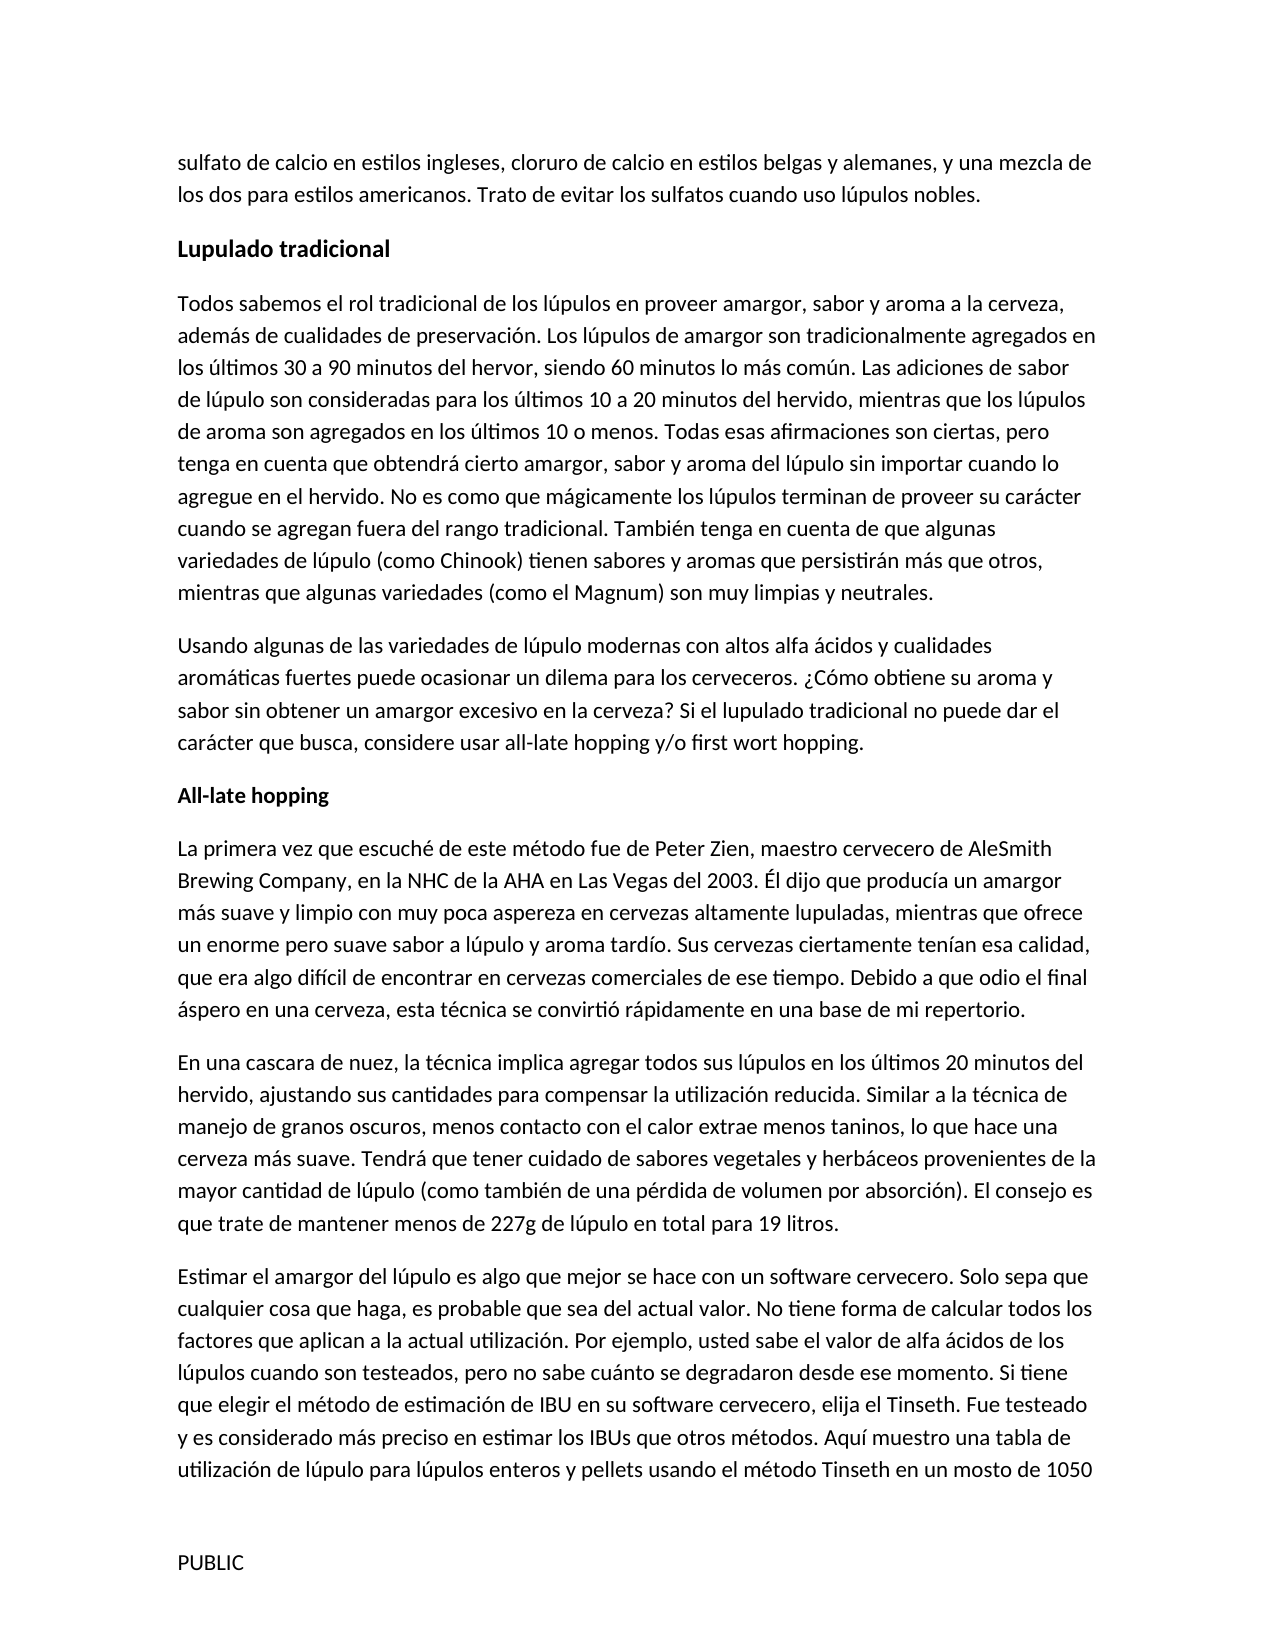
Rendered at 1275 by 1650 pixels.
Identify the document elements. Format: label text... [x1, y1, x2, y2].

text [177, 148, 1098, 208]
text Lupulado tradicional [177, 233, 1098, 263]
text En una cascara de nuez, la técnica implica agregar todos sus lúpulos en los últimos 20 minutos del hervido, ajustando sus cantidades para compensar la utilización reducida. Similar a la técnica de manejo de granos oscuros, menos contacto con el calor extrae menos taninos, lo que hace una cerveza más suave. Tendrá que tener cuidado de sabores vegetales y herbáceos provenientes de la mayor cantidad de lúpulo (como también de una pérdida de volumen por absorción). El consejo es que trate de mantener menos de 227g de lúpulo en total para 19 litros. [177, 1048, 1098, 1237]
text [177, 1262, 1098, 1483]
text Usando algunas de las variedades de lúpulo modernas con altos alfa ácidos y cualidades aromáticas fuertes puede ocasionar un dilema para los cerveceros. ¿Cómo obtiene su aroma y sabor sin obtener un amargor excesivo en la cerveza? Si el lupulado tradicional no puede dar el carácter que busca, considere usar all-late hopping y/o first wort hopping. [177, 631, 1098, 756]
text Todos sabemos el rol tradicional de los lúpulos en proveer amargor, sabor y aroma a la cerveza, además de cualidades de preservación. Los lúpulos de amargor son tradicionalmente agregados en los últimos 30 a 90 minutos del hervor, siendo 60 minutos lo más común. Las adiciones de sabor de lúpulo son consideradas para los últimos 10 a 20 minutos del hervido, mientras que los lúpulos de aroma son agregados en los últimos 10 o menos. Todas esas afirmaciones son ciertas, pero tenga en cuenta que obtendrá cierto amargor, sabor y aroma del lúpulo sin importar cuando lo agregue en el hervido. No es como que mágicamente los lúpulos terminan de proveer su carácter cuando se agregan fuera del rango tradicional. También tenga en cuenta de que algunas variedades de lúpulo (como Chinook) tienen sabores y aromas que persistirán más que otros, mientras que algunas variedades (como el Magnum) son muy limpias y neutrales. [177, 289, 1098, 606]
text All-late hopping [177, 781, 1098, 809]
text La primera vez que escuché de este método fue de Peter Zien, maestro cervecero de AleSmith Brewing Company, en la NHC de la AHA en Las Vegas del 2003. Él dijo que producía un amargor más suave y limpio con muy poca aspereza en cervezas altamente lupuladas, mientras que ofrece un enorme pero suave sabor a lúpulo y aroma tardío. Sus cervezas ciertamente tenían esa calidad, que era algo difícil de encontrar en cervezas comerciales de ese tiempo. Debido a que odio el final áspero en una cerveza, esta técnica se convirtió rápidamente en una base de mi repertorio. [177, 834, 1098, 1023]
